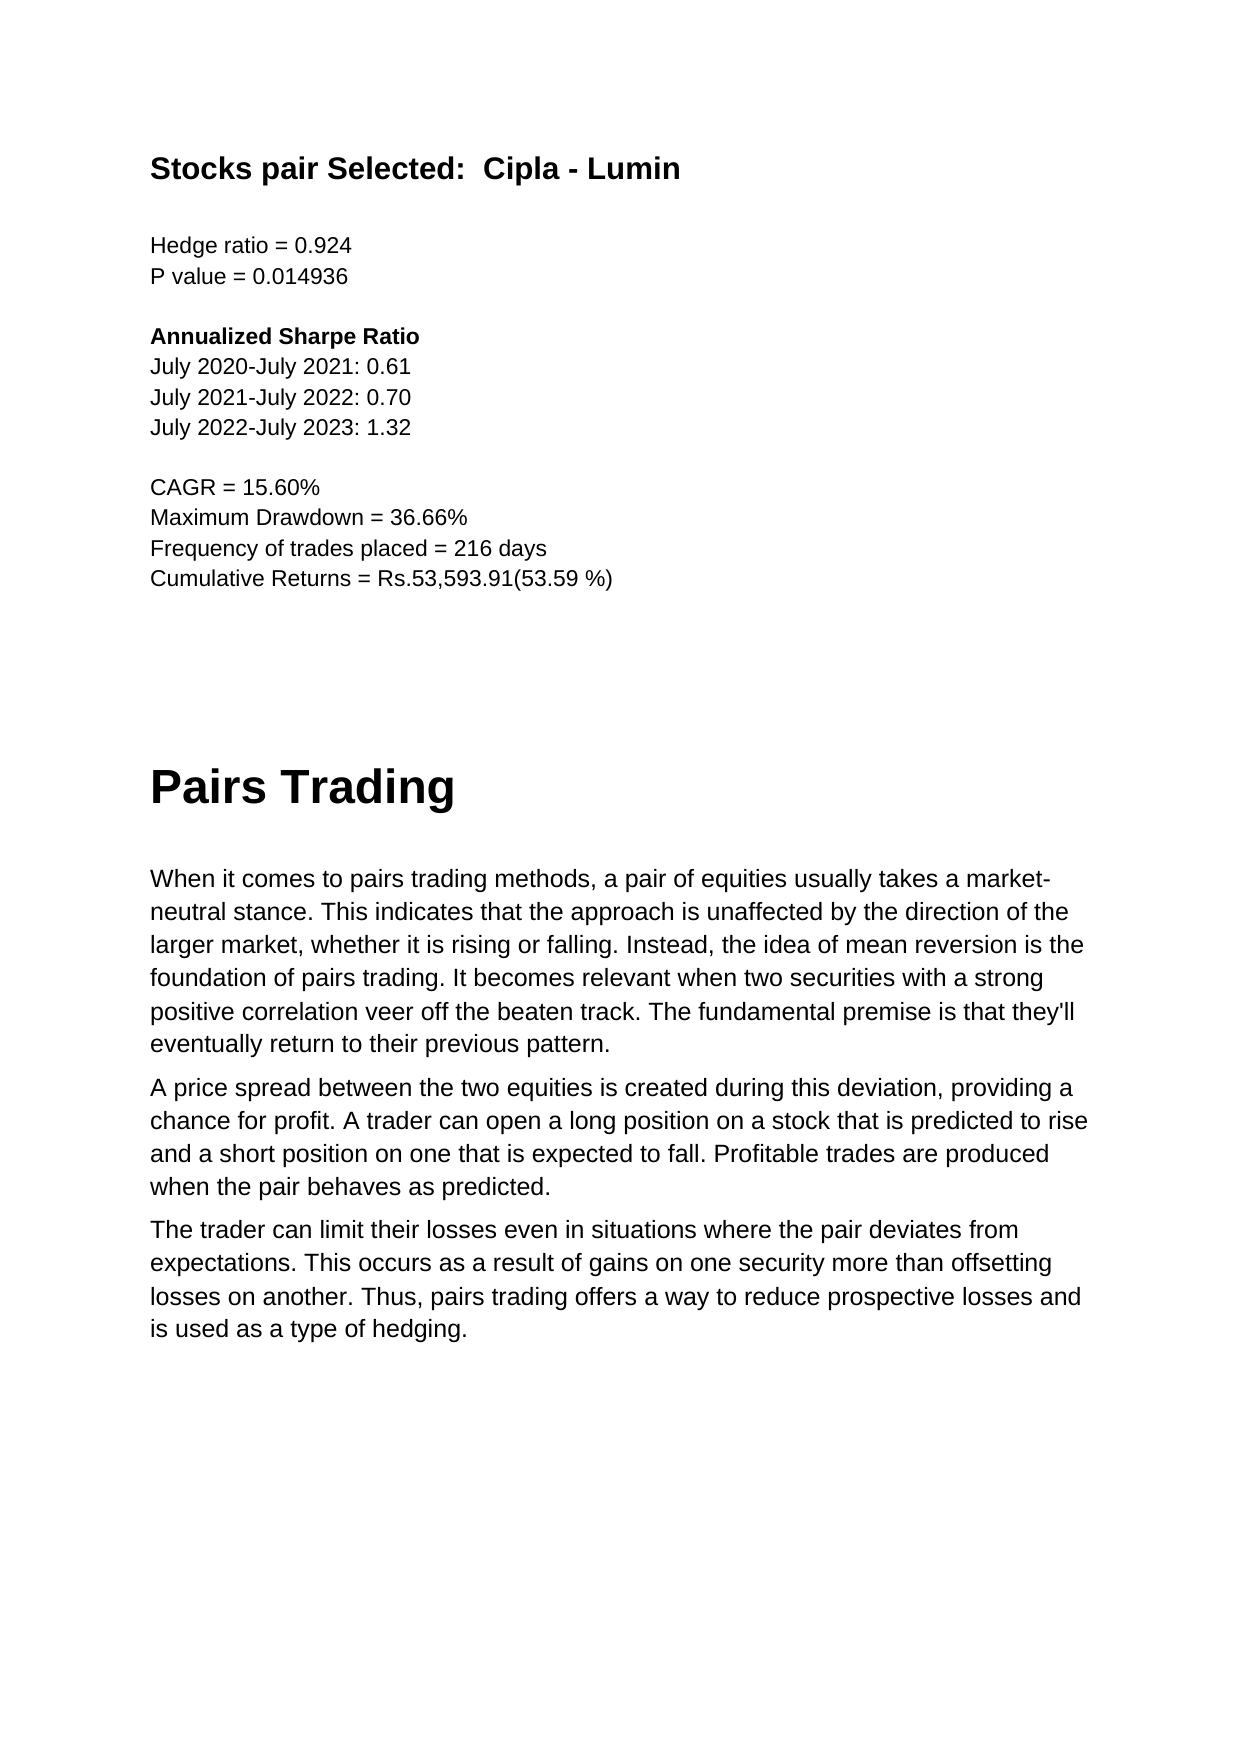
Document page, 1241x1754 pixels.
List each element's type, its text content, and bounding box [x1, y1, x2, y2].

text When it comes to pairs trading methods, a pair of equities usually takes a market-neutral stance. This indicates that the approach is unaffected by the direction of the larger market, whether it is rising or falling. Instead, the idea of mean reversion is the foundation of pairs trading. It becomes relevant when two securities with a strong positive correlation veer off the beaten track. The fundamental premise is that they'll eventually return to their previous pattern. [150, 864, 1090, 1058]
text The trader can limit their losses even in situations where the pair deviates from expectations. This occurs as a result of gains on one security more than offsetting losses on another. Thus, pairs trading offers a way to reduce prospective losses and is used as a type of hedging. [150, 1215, 1090, 1343]
text Maximum Drawdown = 36.66% [150, 504, 1090, 531]
text July 2022-July 2023: 1.32 [150, 414, 1090, 440]
text Hedge ratio = 0.924 [150, 232, 1090, 259]
text Stocks pair Selected: Cipla - Lumin [150, 150, 1090, 186]
text July 2021-July 2022: 0.70 [150, 383, 1090, 410]
subtitle Pairs Trading [150, 758, 1090, 813]
text P value = 0.014936 [150, 263, 1090, 289]
text CAGR = 15.60% [150, 474, 1090, 501]
text Annualized Sharpe Ratio [150, 323, 1090, 349]
text Frequency of trades placed = 216 days [150, 534, 1090, 561]
text Cumulative Returns = Rs.53,593.91(53.59 %) [150, 565, 1090, 591]
text July 2020-July 2021: 0.61 [150, 353, 1090, 380]
text A price spread between the two equities is created during this deviation, providing a chance for profit. A trader can open a long position on a stock that is predicted to rise and a short position on one that is expected to fall. Profitable trades are produced when the pair behaves as predicted. [150, 1073, 1090, 1201]
